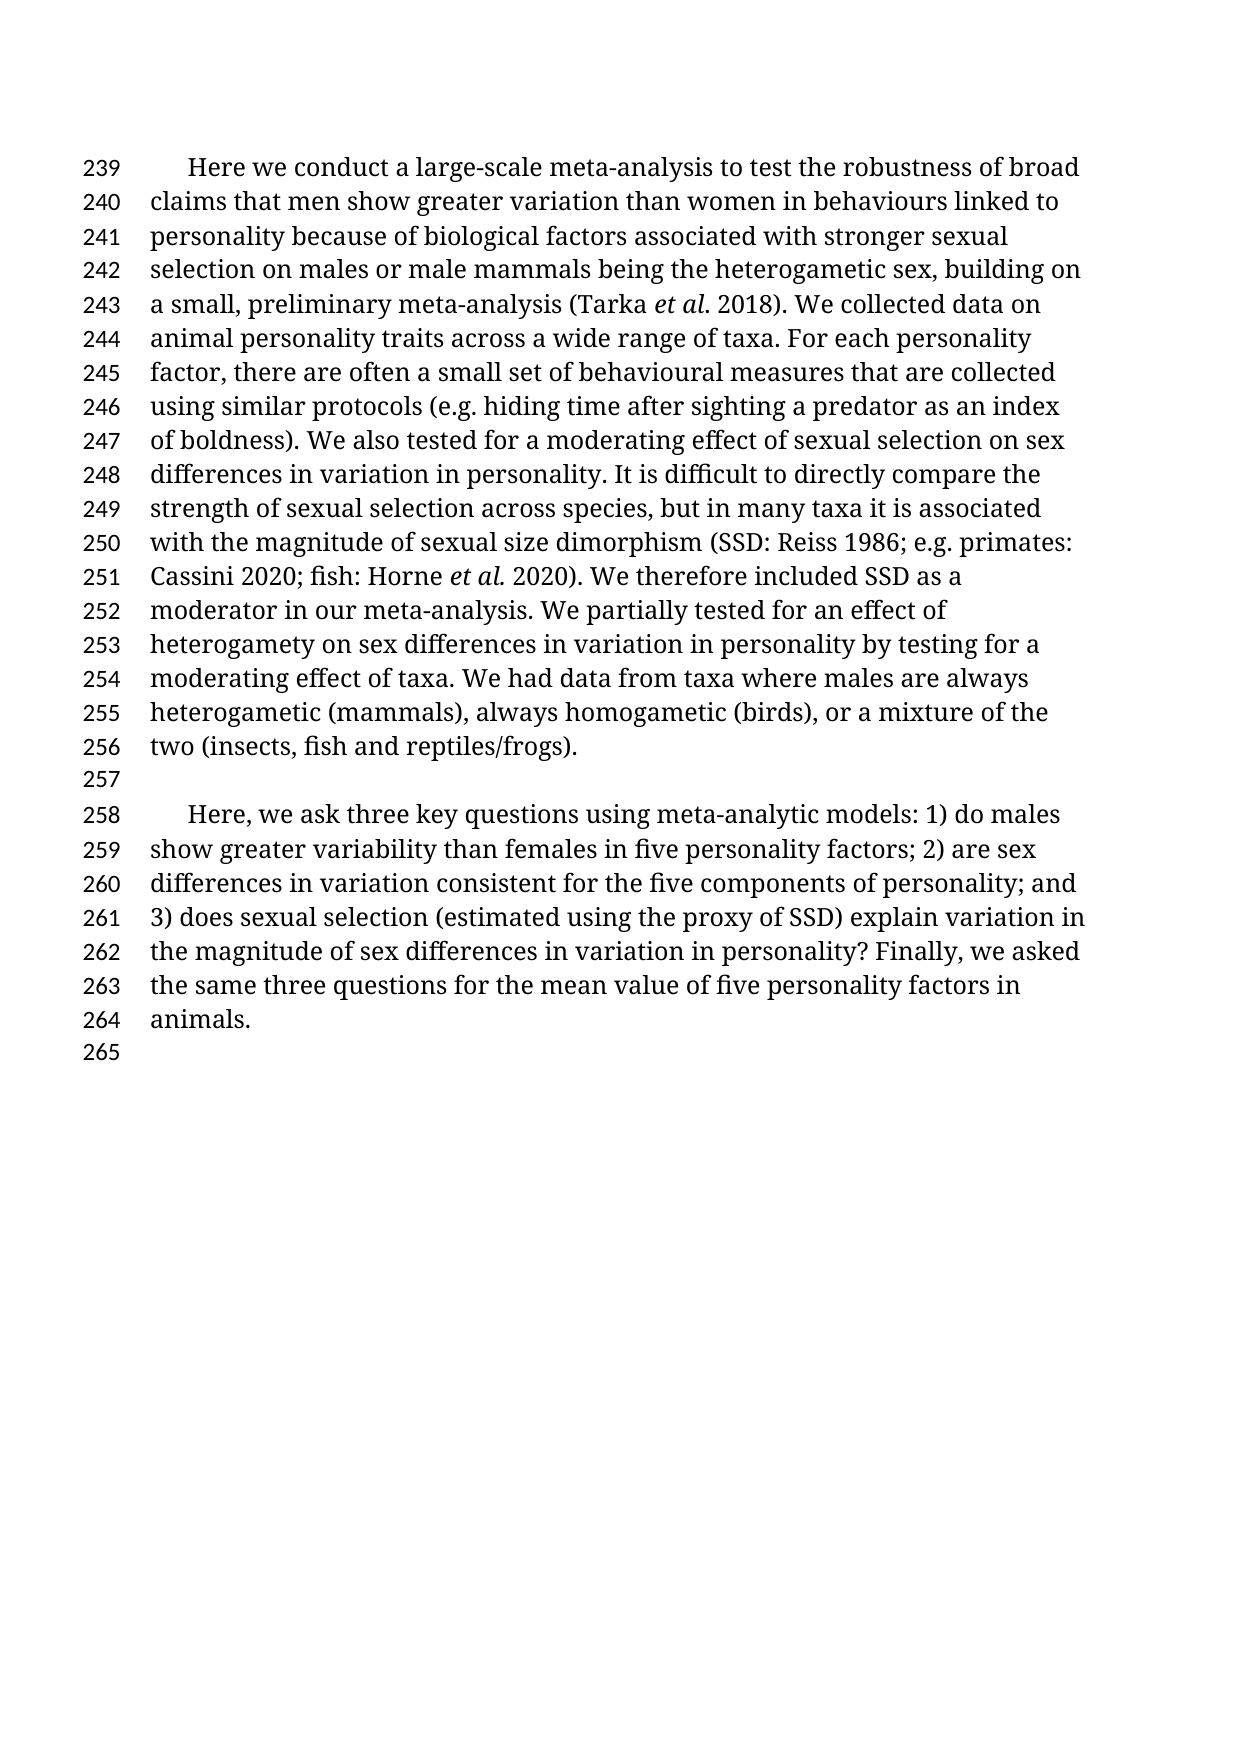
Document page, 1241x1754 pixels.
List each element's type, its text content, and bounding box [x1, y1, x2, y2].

text Here, we ask three key questions using meta-analytic models: 1) do males show greater variability than females in five personality factors; 2) are sex differences in variation consistent for the five components of personality; and 3) does sexual selection (estimated using the proxy of SSD) explain variation in the magnitude of sex differences in variation in personality? Finally, we asked the same three questions for the mean value of five personality factors in animals. [150, 797, 1090, 1036]
text Here we conduct a large-scale meta-analysis to test the robustness of broad claims that men show greater variation than women in behaviours linked to personality because of biological factors associated with stronger sexual selection on males or male mammals being the heterogametic sex, building on a small, preliminary meta-analysis (Tarka et al. 2018). We collected data on animal personality traits across a wide range of taxa. For each personality factor, there are often a small set of behavioural measures that are collected using similar protocols (e.g. hiding time after sighting a predator as an index of boldness). We also tested for a moderating effect of sexual selection on sex differences in variation in personality. It is difficult to directly compare the strength of sexual selection across species, but in many taxa it is associated with the magnitude of sexual size dimorphism (SSD: Reiss 1986; e.g. primates: Cassini 2020; fish: Horne et al. 2020). We therefore included SSD as a moderator in our meta-analysis. We partially tested for an effect of heterogamety on sex differences in variation in personality by testing for a moderating effect of taxa. We had data from taxa where males are always heterogametic (mammals), always homogametic (birds), or a mixture of the two (insects, fish and reptiles/frogs). [150, 150, 1090, 763]
